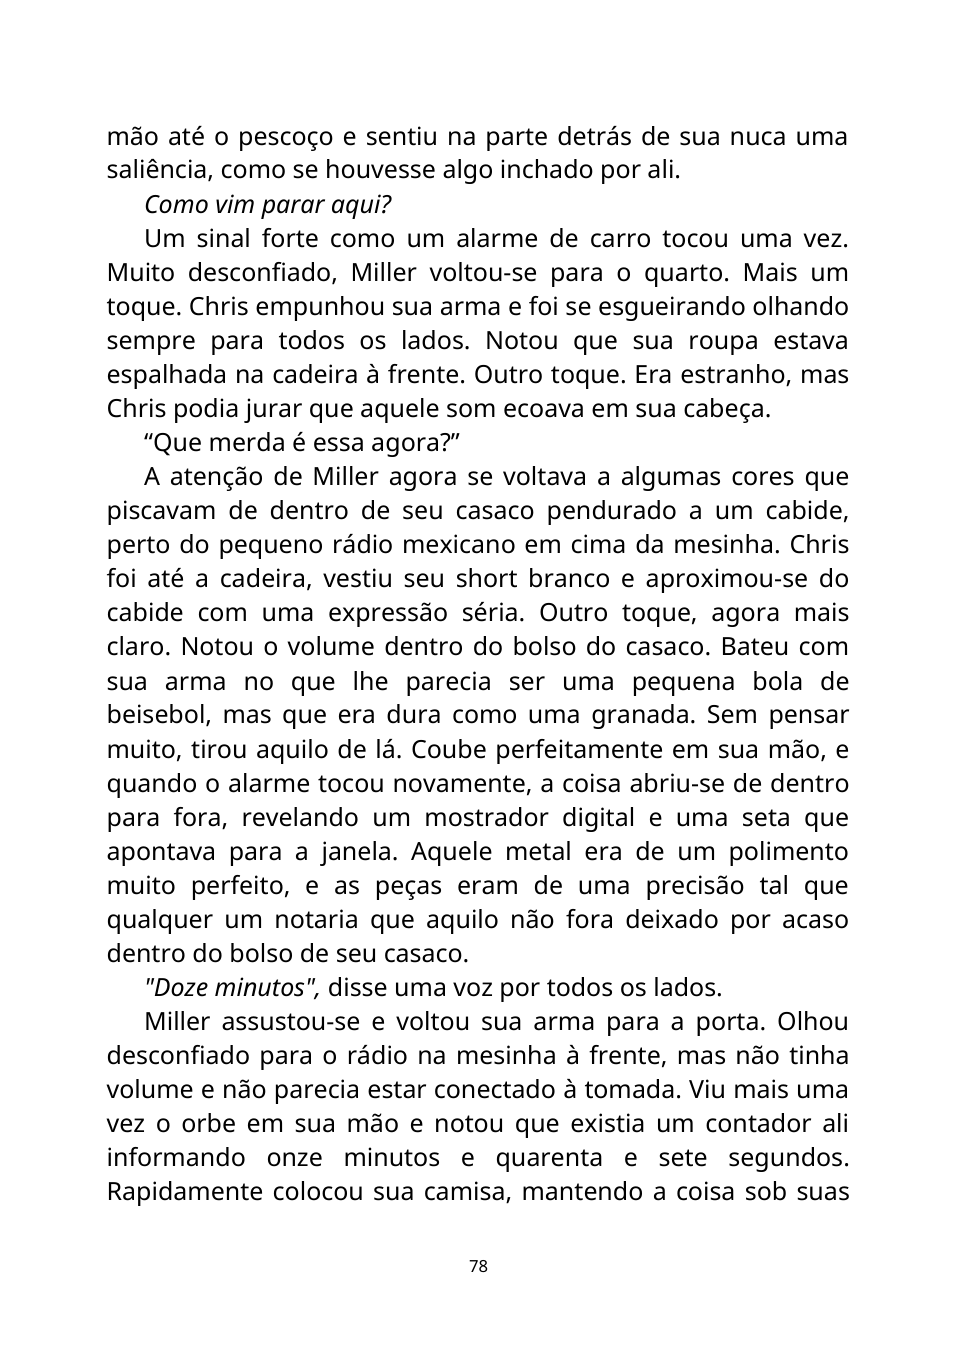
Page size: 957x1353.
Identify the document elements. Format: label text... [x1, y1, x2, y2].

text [106, 118, 850, 186]
text "Doze minutos", disse uma voz por todos os lados. [106, 970, 850, 1004]
text “Que merda é essa agora?” [106, 425, 850, 459]
text Como vim parar aqui? [106, 186, 850, 220]
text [106, 1004, 850, 1208]
text Um sinal forte como um alarme de carro tocou uma vez. Muito desconfiado, Miller voltou-se para o quarto. Mais um toque. Chris empunhou sua arma e foi se esgueirando olhando sempre para todos os lados. Notou que sua roupa estava espalhada na cadeira à frente. Outro toque. Era estranho, mas Chris podia jurar que aquele som ecoava em sua cabeça. [106, 220, 850, 425]
text A atenção de Miller agora se voltava a algumas cores que piscavam de dentro de seu casaco pendurado a um cabide, perto do pequeno rádio mexicano em cima da mesinha. Chris foi até a cadeira, vestiu seu short branco e aproximou-se do cabide com uma expressão séria. Outro toque, agora mais claro. Notou o volume dentro do bolso do casaco. Bateu com sua arma no que lhe parecia ser uma pequena bola de beisebol, mas que era dura como uma granada. Sem pensar muito, tirou aquilo de lá. Coube perfeitamente em sua mão, e quando o alarme tocou novamente, a coisa abriu-se de dentro para fora, revelando um mostrador digital e uma seta que apontava para a janela. Aquele metal era de um polimento muito perfeito, e as peças eram de uma precisão tal que qualquer um notaria que aquilo não fora deixado por acaso dentro do bolso de seu casaco. [106, 459, 850, 970]
